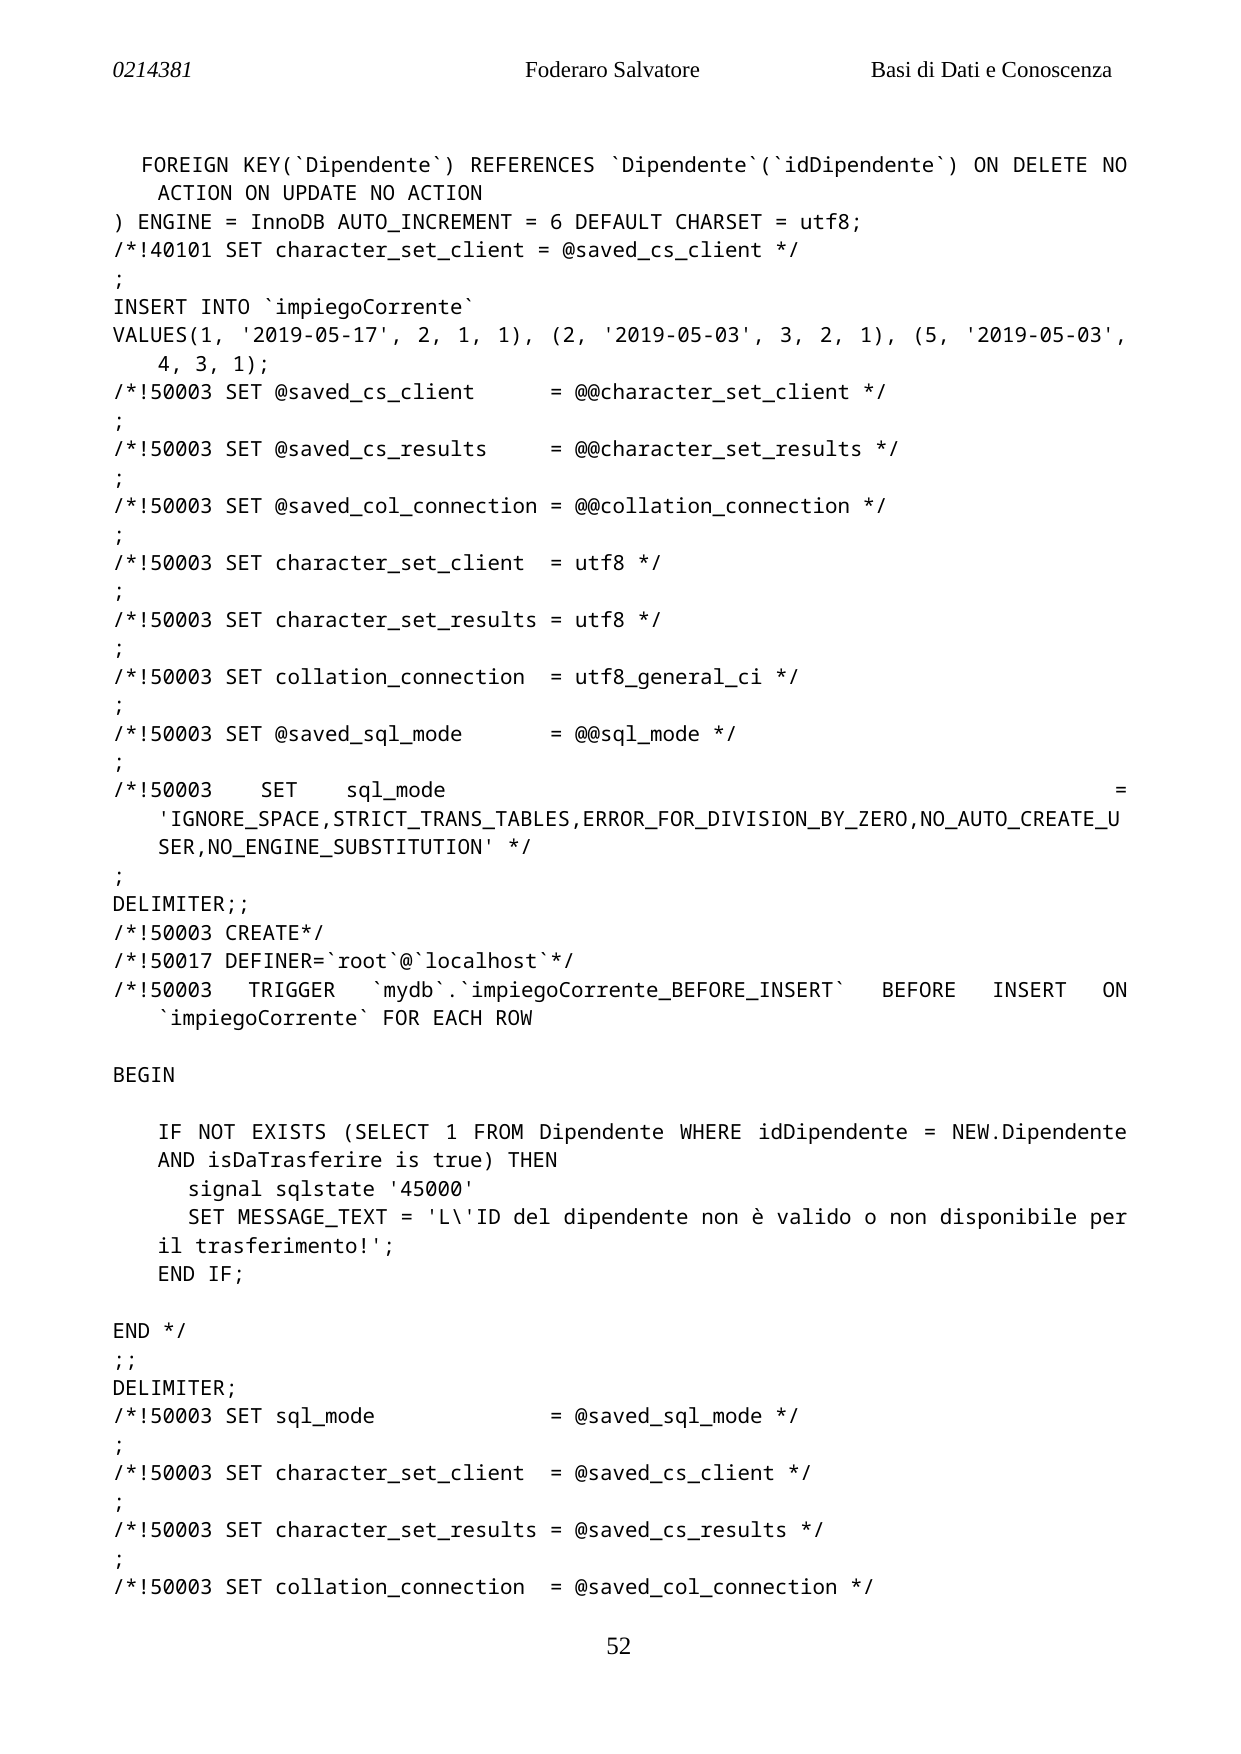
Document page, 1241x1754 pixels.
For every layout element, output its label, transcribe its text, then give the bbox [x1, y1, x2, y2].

text /*!50003 TRIGGER `mydb`.`impiegoCorrente_BEFORE_INSERT` BEFORE INSERT ON `impiegoCorrente` FOR EACH ROW [112, 975, 1128, 1032]
text END */ [112, 1316, 1128, 1345]
text END IF; [112, 1259, 1128, 1288]
text /*!50003 SET character_set_client = utf8 */ [112, 548, 1128, 577]
text ; [112, 747, 1128, 776]
text /*!50003 SET @saved_cs_client = @@character_set_client */ [112, 377, 1128, 406]
text ; [112, 690, 1128, 719]
text /*!40101 SET character_set_client = @saved_cs_client */ [112, 235, 1128, 264]
text /*!50003 SET collation_connection = utf8_general_ci */ [112, 662, 1128, 690]
text ; [112, 520, 1128, 548]
text ; [112, 1430, 1128, 1458]
text ; [112, 1487, 1128, 1515]
text ) ENGINE = InnoDB AUTO_INCREMENT = 6 DEFAULT CHARSET = utf8; [112, 207, 1128, 235]
text ; [112, 264, 1128, 292]
text ; [112, 1544, 1128, 1572]
text DELIMITER;; [112, 889, 1128, 918]
text /*!50003 SET @saved_sql_mode = @@sql_mode */ [112, 719, 1128, 747]
text signal sqlstate '45000' [112, 1174, 1128, 1202]
text ; [112, 577, 1128, 605]
text /*!50003 CREATE*/ [112, 918, 1128, 946]
text /*!50003 SET character_set_results = @saved_cs_results */ [112, 1515, 1128, 1544]
text /*!50003 SET sql_mode = 'IGNORE_SPACE,STRICT_TRANS_TABLES,ERROR_FOR_DIVISION_BY_ZERO,NO_AUTO_CREATE_USER,NO_ENGINE_SUBSTITUTION' */ [112, 776, 1128, 861]
text SET MESSAGE_TEXT = 'L\'ID del dipendente non è valido o non disponibile per il trasferimento!'; [112, 1202, 1128, 1259]
text /*!50003 SET character_set_results = utf8 */ [112, 605, 1128, 633]
text /*!50017 DEFINER=`root`@`localhost`*/ [112, 946, 1128, 975]
text FOREIGN KEY(`Dipendente`) REFERENCES `Dipendente`(`idDipendente`) ON DELETE NO ACTION ON UPDATE NO ACTION [112, 150, 1128, 207]
text /*!50003 SET character_set_client = @saved_cs_client */ [112, 1458, 1128, 1487]
text /*!50003 SET collation_connection = @saved_col_connection */ [112, 1572, 1128, 1601]
text BEGIN [112, 1060, 1128, 1088]
text ;; [112, 1345, 1128, 1373]
text ; [112, 463, 1128, 491]
text ; [112, 633, 1128, 662]
text /*!50003 SET sql_mode = @saved_sql_mode */ [112, 1402, 1128, 1430]
text INSERT INTO `impiegoCorrente` [112, 292, 1128, 321]
text ; [112, 861, 1128, 889]
text DELIMITER; [112, 1373, 1128, 1402]
text IF NOT EXISTS (SELECT 1 FROM Dipendente WHERE idDipendente = NEW.Dipendente AND isDaTrasferire is true) THEN [112, 1117, 1128, 1174]
text VALUES(1, '2019-05-17', 2, 1, 1), (2, '2019-05-03', 3, 2, 1), (5, '2019-05-03', 4, 3, 1); [112, 321, 1128, 377]
text /*!50003 SET @saved_col_connection = @@collation_connection */ [112, 491, 1128, 520]
text /*!50003 SET @saved_cs_results = @@character_set_results */ [112, 434, 1128, 463]
text ; [112, 406, 1128, 434]
